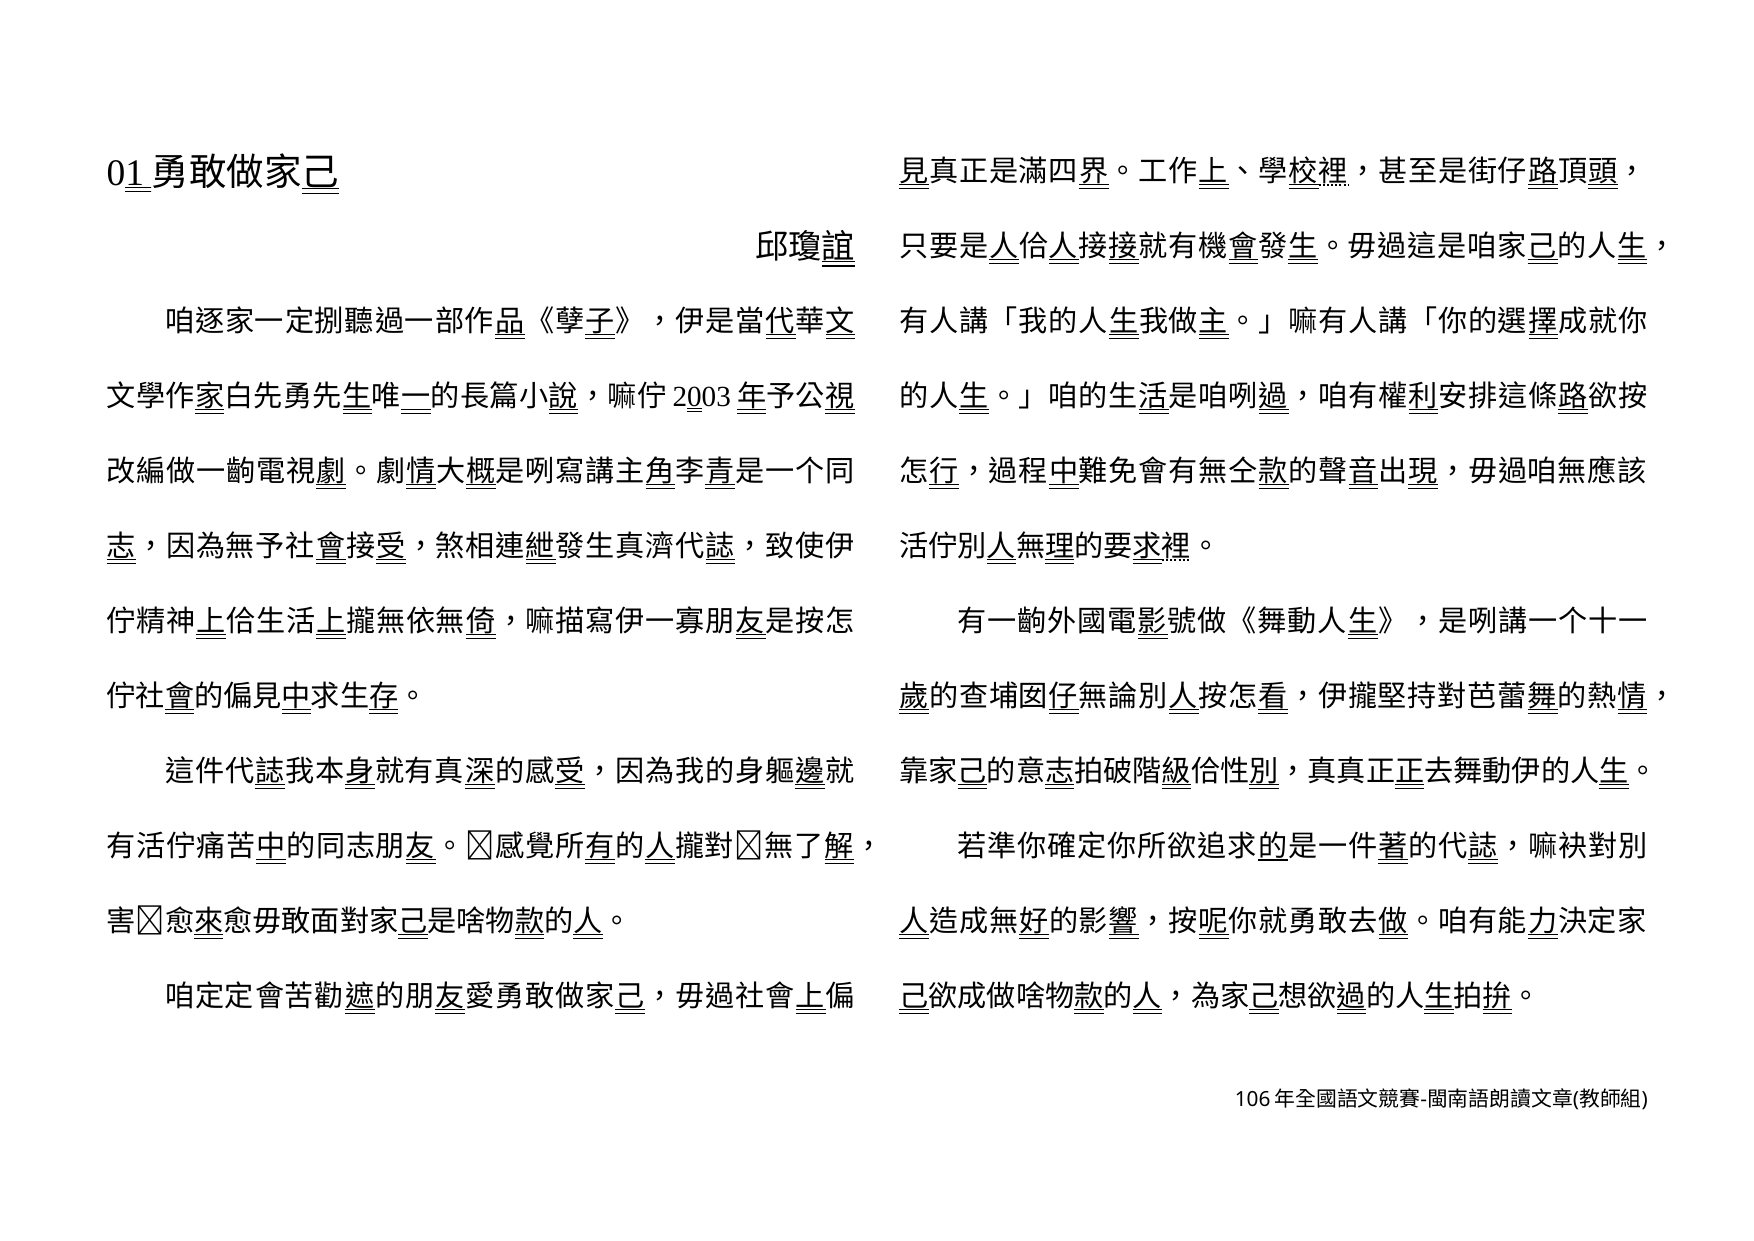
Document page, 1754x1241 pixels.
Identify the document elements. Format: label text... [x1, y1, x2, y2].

text 邱瓊誼 [106, 207, 855, 282]
text 這件代誌我本身就有真深的感受，因為我的身軀邊就有活佇痛苦中的同志朋友。感覺所有的人攏對無了解，害愈來愈毋敢面對家己是啥物款的人。 [106, 732, 855, 957]
text 有一齣外國電影號做《舞動人生》，是咧講一个十一歲的查埔囡仔無論別人按怎看，伊攏堅持對芭蕾舞的熱情，靠家己的意志拍破階級佮性別，真真正正去舞動伊的人生。 [899, 582, 1648, 807]
text 若準你確定你所欲追求的是一件著的代誌，嘛袂對別人造成無好的影響，按呢你就勇敢去做。咱有能力決定家己欲成做啥物款的人，為家己想欲過的人生拍拚。 [899, 807, 1648, 1032]
text 01勇敢做家己 [106, 132, 855, 207]
text 咱定定會苦勸遮的朋友愛勇敢做家己，毋過社會上偏見真正是滿四界。工作上、學校裡，甚至是街仔路頂頭，只要是人佮人接接就有機會發生。毋過這是咱家己的人生，有人講「我的人生我做主。」嘛有人講「你的選擇成就你的人生。」咱的生活是咱咧過，咱有權利安排這條路欲按怎行，過程中難免會有無仝款的聲音出現，毋過咱無應該活佇別人無理的要求裡。 [899, 132, 1648, 582]
text 咱定定會苦勸遮的朋友愛勇敢做家己，毋過社會上偏見真正是滿四界。工作上、學校裡，甚至是街仔路頂頭，只要是人佮人接接就有機會發生。毋過這是咱家己的人生，有人講「我的人生我做主。」嘛有人講「你的選擇成就你的人生。」咱的生活是咱咧過，咱有權利安排這條路欲按怎行，過程中難免會有無仝款的聲音出現，毋過咱無應該活佇別人無理的要求裡。 [106, 957, 855, 1032]
text 咱逐家一定捌聽過一部作品《孽子》，伊是當代華文文學作家白先勇先生唯一的長篇小說，嘛佇2003年予公視改編做一齣電視劇。劇情大概是咧寫講主角李青是一个同志，因為無予社會接受，煞相連紲發生真濟代誌，致使伊佇精神上佮生活上攏無依無倚，嘛描寫伊一寡朋友是按怎佇社會的偏見中求生存。 [106, 282, 855, 732]
